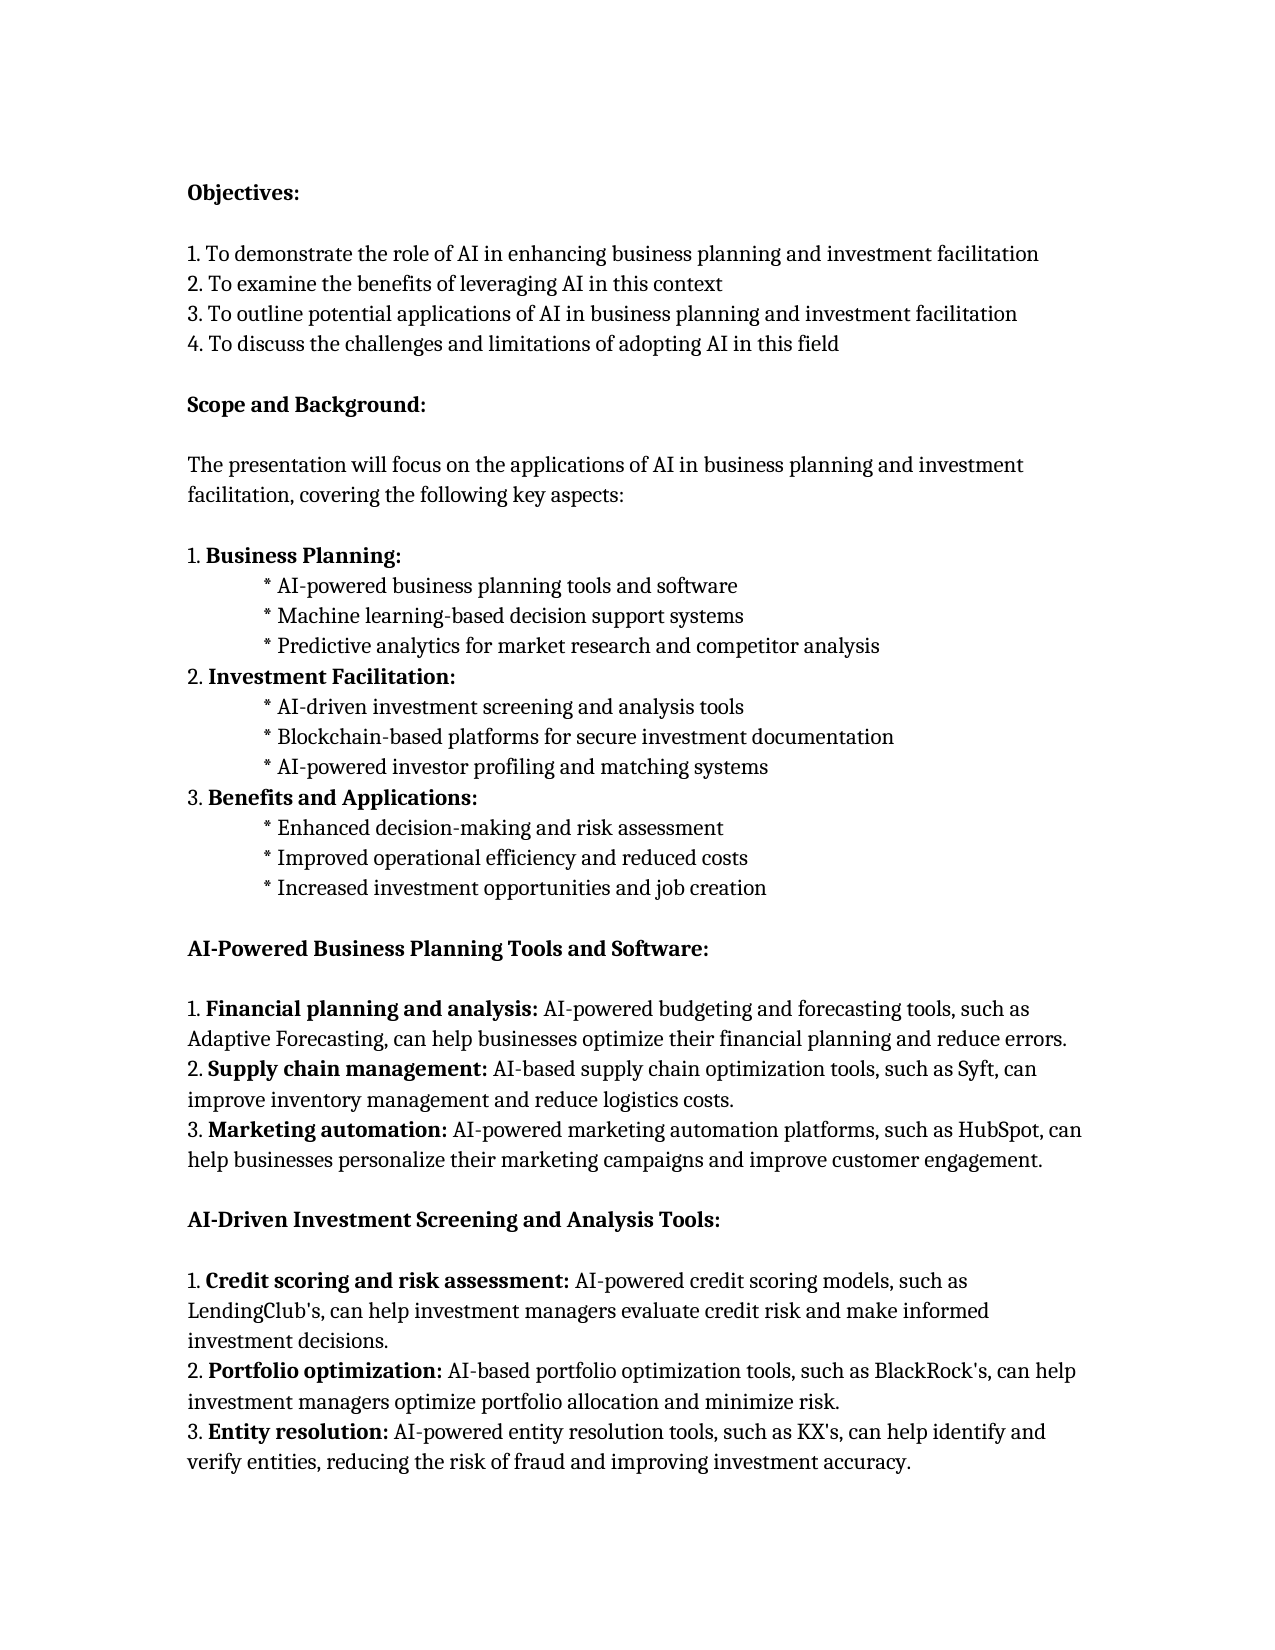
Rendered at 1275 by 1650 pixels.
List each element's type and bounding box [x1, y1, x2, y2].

text [187, 150, 1087, 1475]
